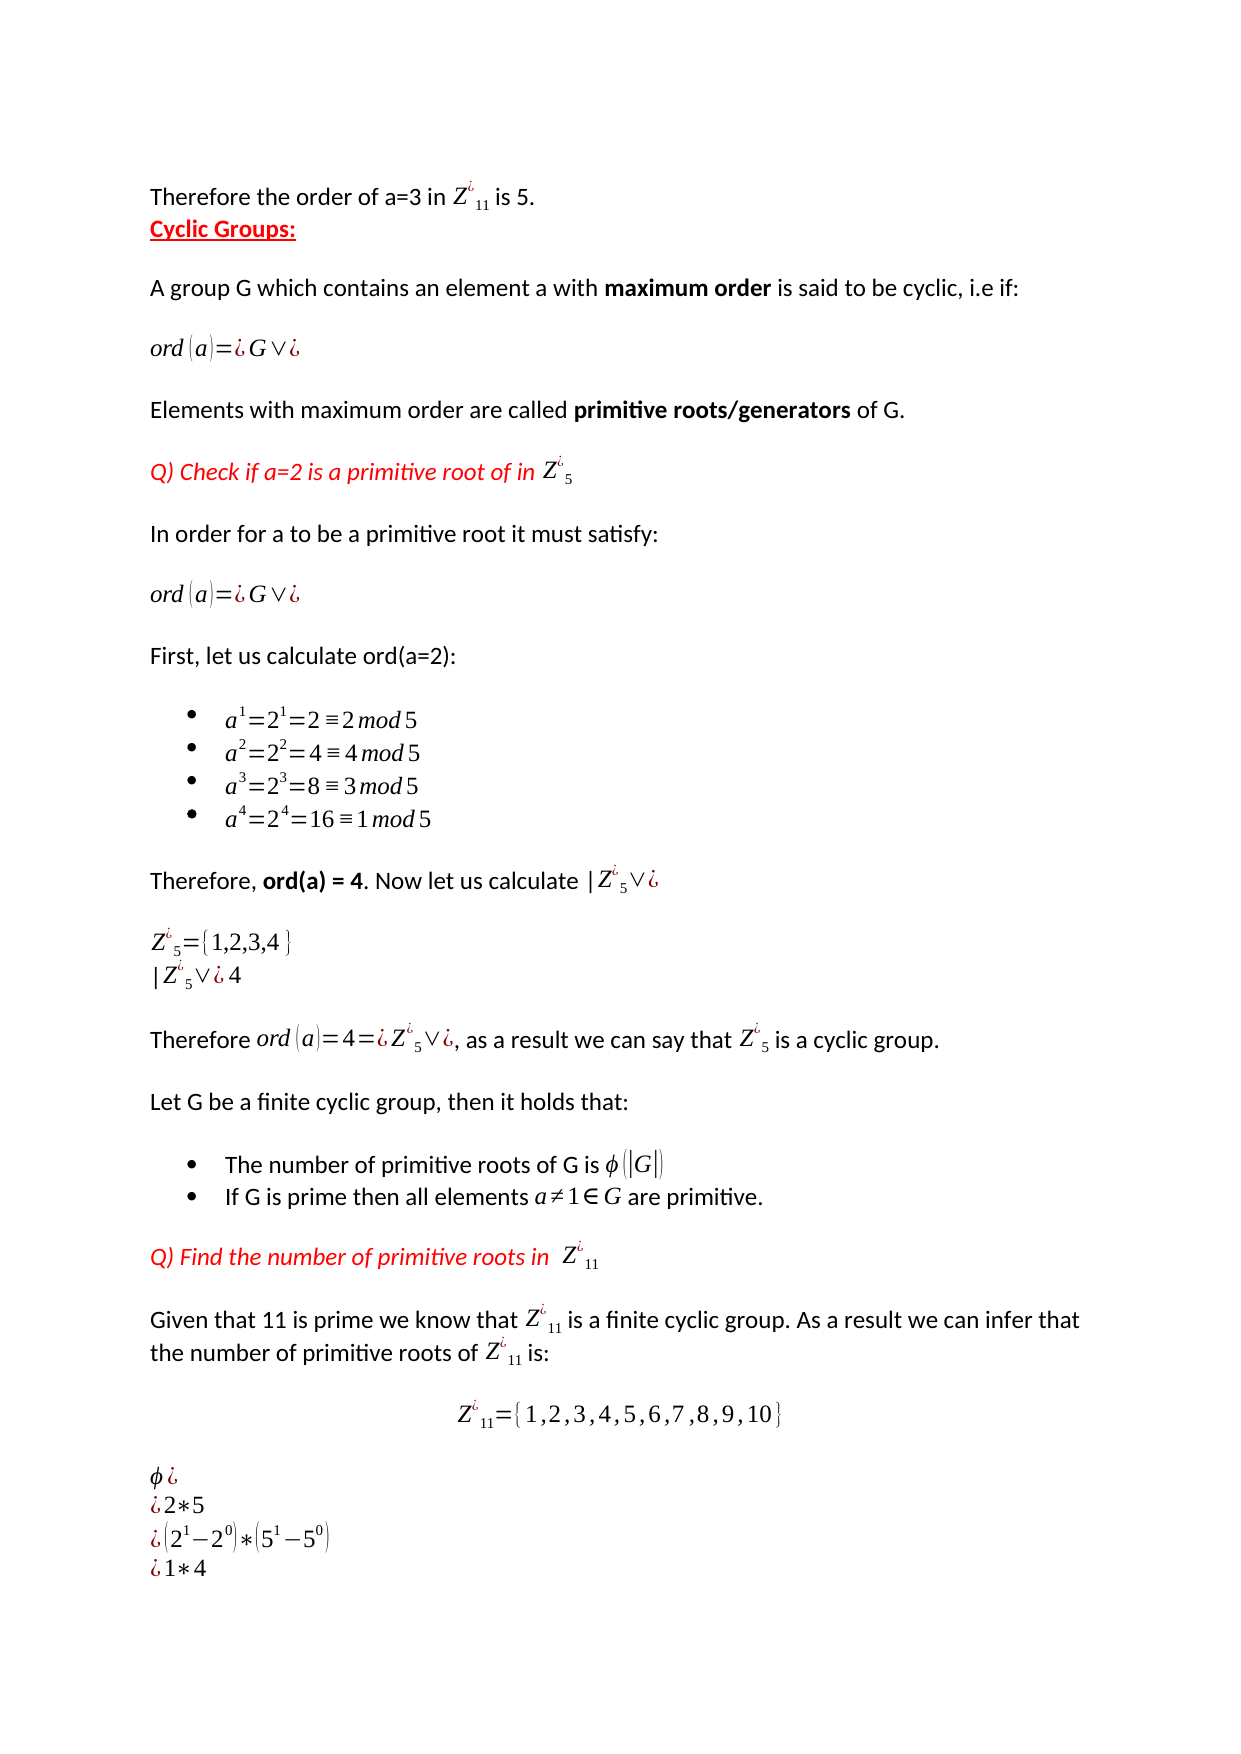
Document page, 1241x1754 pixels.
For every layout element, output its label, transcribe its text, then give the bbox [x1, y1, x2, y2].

text Therefore, ord(a) = 4. Now let us calculate | [150, 864, 1090, 896]
text Cyclic Groups: [150, 213, 1090, 244]
text Let G be a finite cyclic group, then it holds that: [150, 1086, 1090, 1117]
list The number of primitive roots of G is [187, 1147, 1090, 1181]
list If G is prime then all elements are primitive. [187, 1181, 1090, 1211]
text Therefore the order of a=3 in is 5. [150, 181, 1090, 213]
text Therefore , as a result we can say that is a cyclic group. [150, 1023, 1090, 1056]
text First, let us calculate ord(a=2): [150, 640, 1090, 671]
text Q) Check if a=2 is a primitive root of in [150, 455, 1090, 487]
text | [150, 959, 1090, 992]
text A group G which contains an element a with maximum order is said to be cyclic, i.e if: [150, 272, 1090, 302]
text Elements with maximum order are called primitive roots/generators of G. [150, 394, 1090, 424]
text In order for a to be a primitive root it must satisfy: [150, 518, 1090, 548]
text Q) Find the number of primitive roots in [150, 1240, 1090, 1273]
text Given that 11 is prime we know that is a finite cyclic group. As a result we can infer that the number of primitive roots of is: [150, 1303, 1090, 1368]
